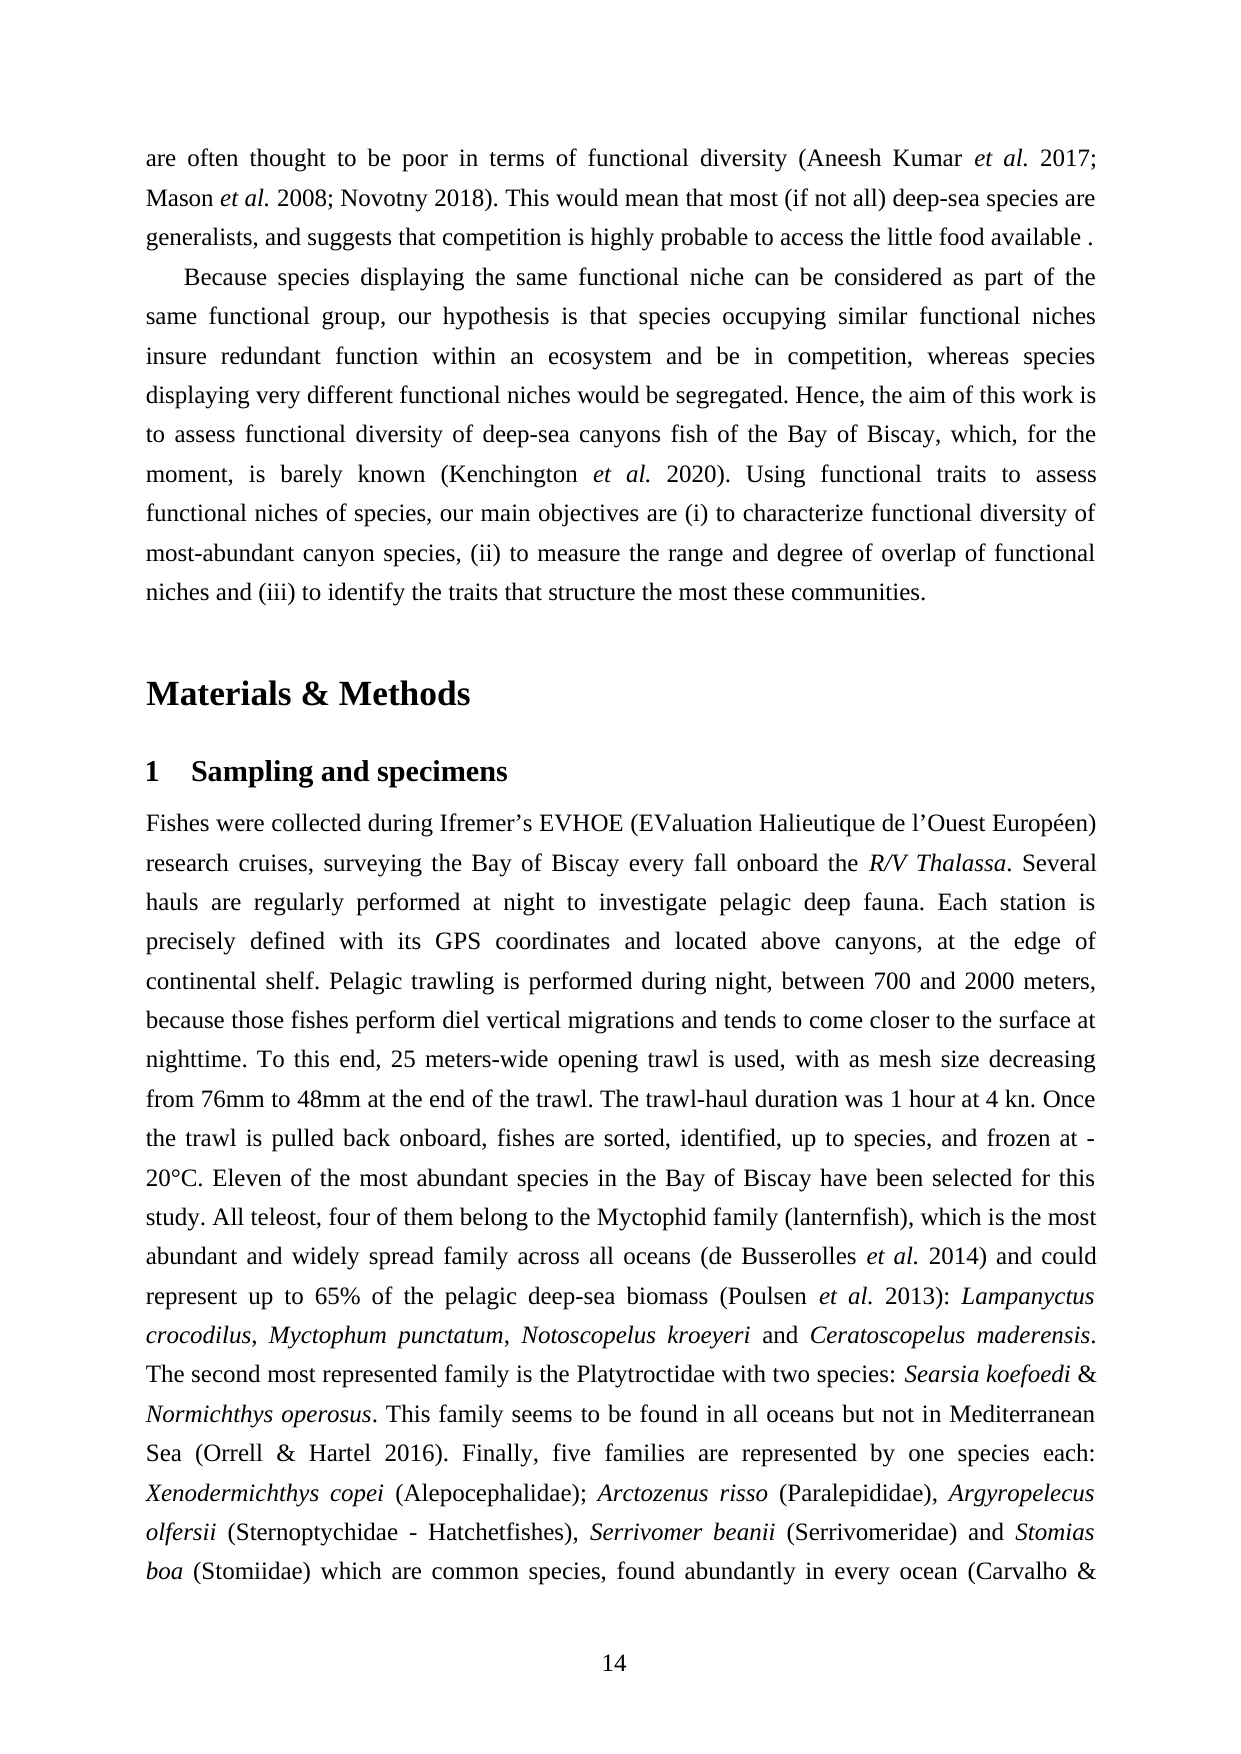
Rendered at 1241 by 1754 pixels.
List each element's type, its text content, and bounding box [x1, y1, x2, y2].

subtitle Materials & Methods [146, 673, 1097, 713]
subtitle 1 Sampling and specimens [144, 753, 1097, 788]
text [146, 143, 1097, 251]
text Because species displaying the same functional niche can be considered as part of the same functional group, our hypothesis is that species occupying similar functional niches insure redundant function within an ecosystem and be in competition, whereas species displaying very different functional niches would be segregated. Hence, the aim of this work is to assess functional diversity of deep-sea canyons fish of the Bay of Biscay, which, for the moment, is barely known (Kenchington et al. 2020). Using functional traits to assess functional niches of species, our main objectives are (i) to characterize functional diversity of most-abundant canyon species, (ii) to measure the range and degree of overlap of functional niches and (iii) to identify the traits that structure the most these communities. [146, 262, 1097, 606]
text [146, 808, 1097, 1585]
